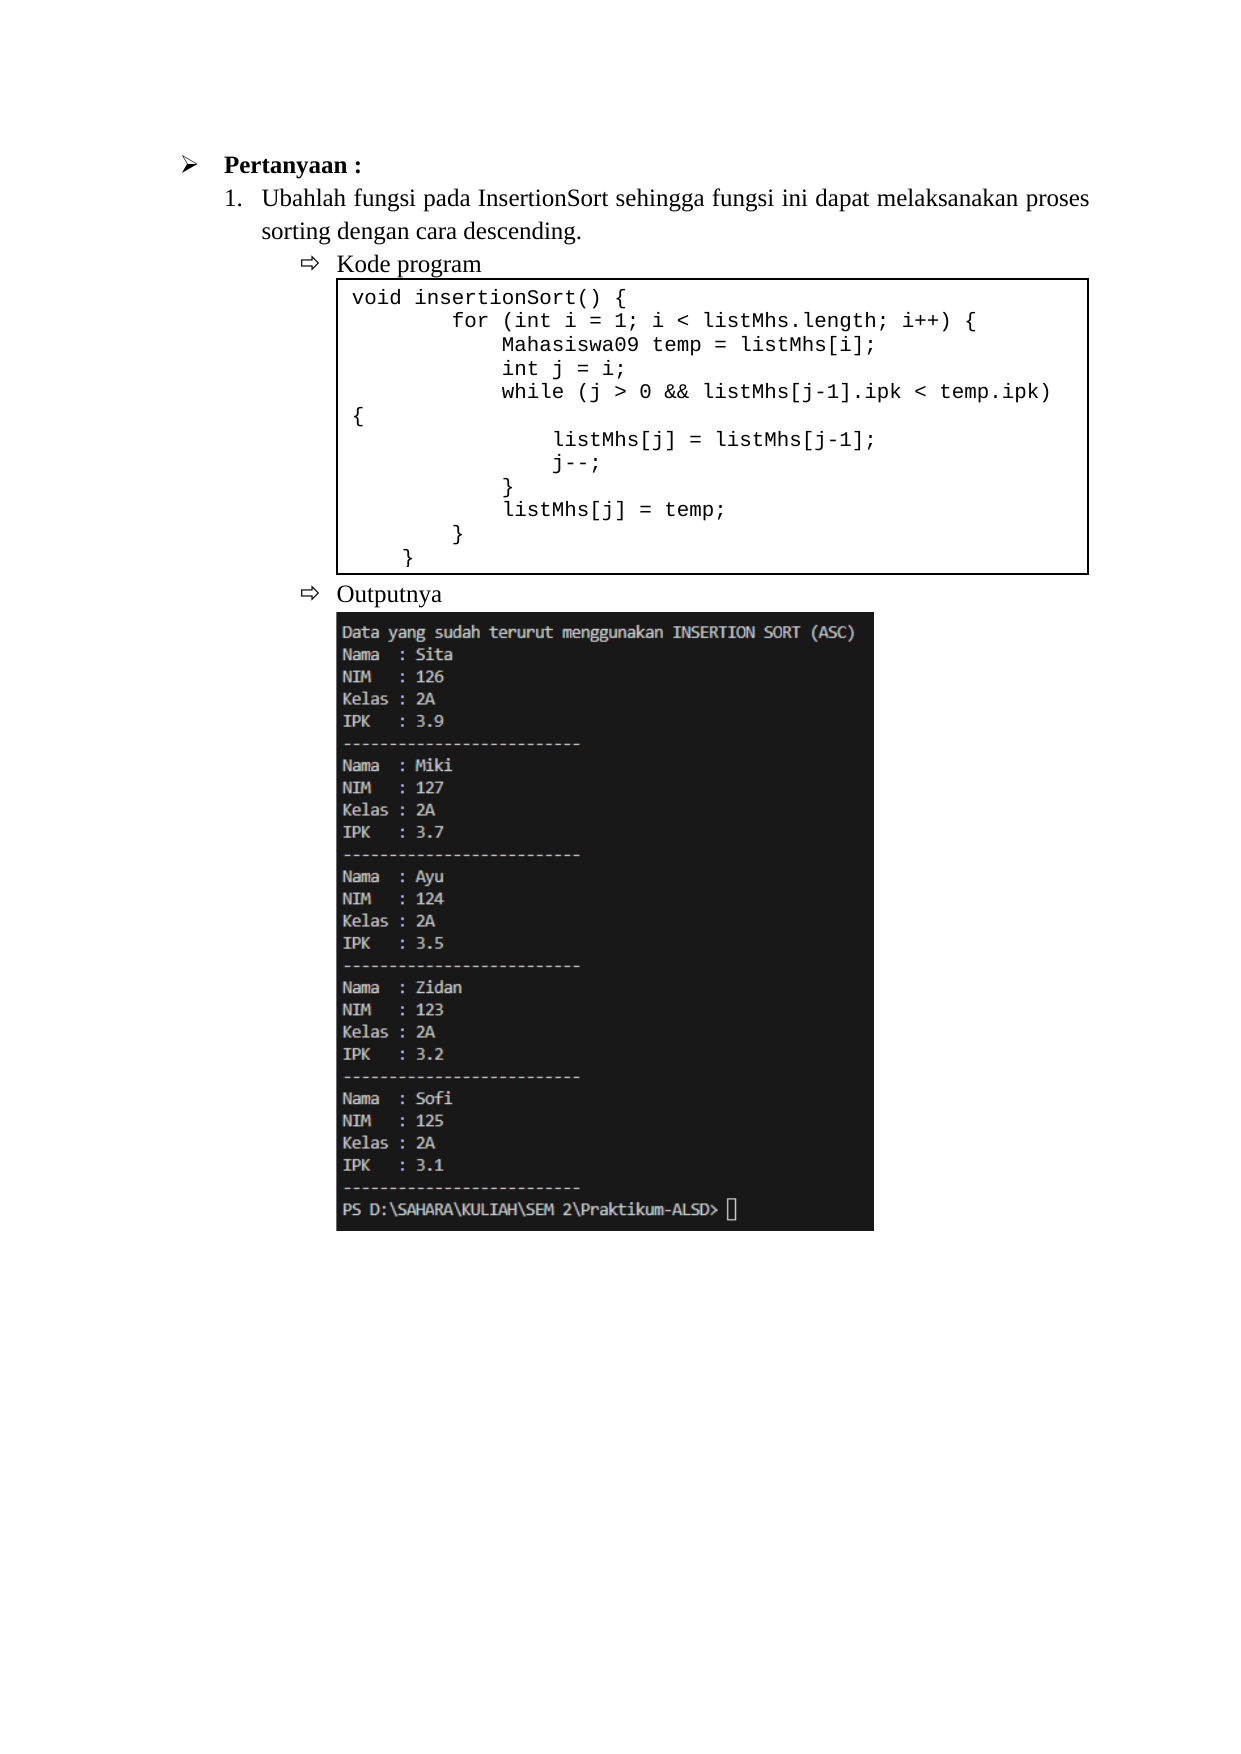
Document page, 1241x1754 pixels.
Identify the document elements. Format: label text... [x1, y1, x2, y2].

list Outputnya [299, 579, 1090, 608]
list Pertanyaan : [179, 150, 1090, 179]
picture [336, 612, 874, 1231]
list Kode program [299, 249, 1090, 278]
list Ubahlah fungsi pada InsertionSort sehingga fungsi ini dapat melaksanakan proses sorting dengan cara descending. [224, 183, 1090, 245]
